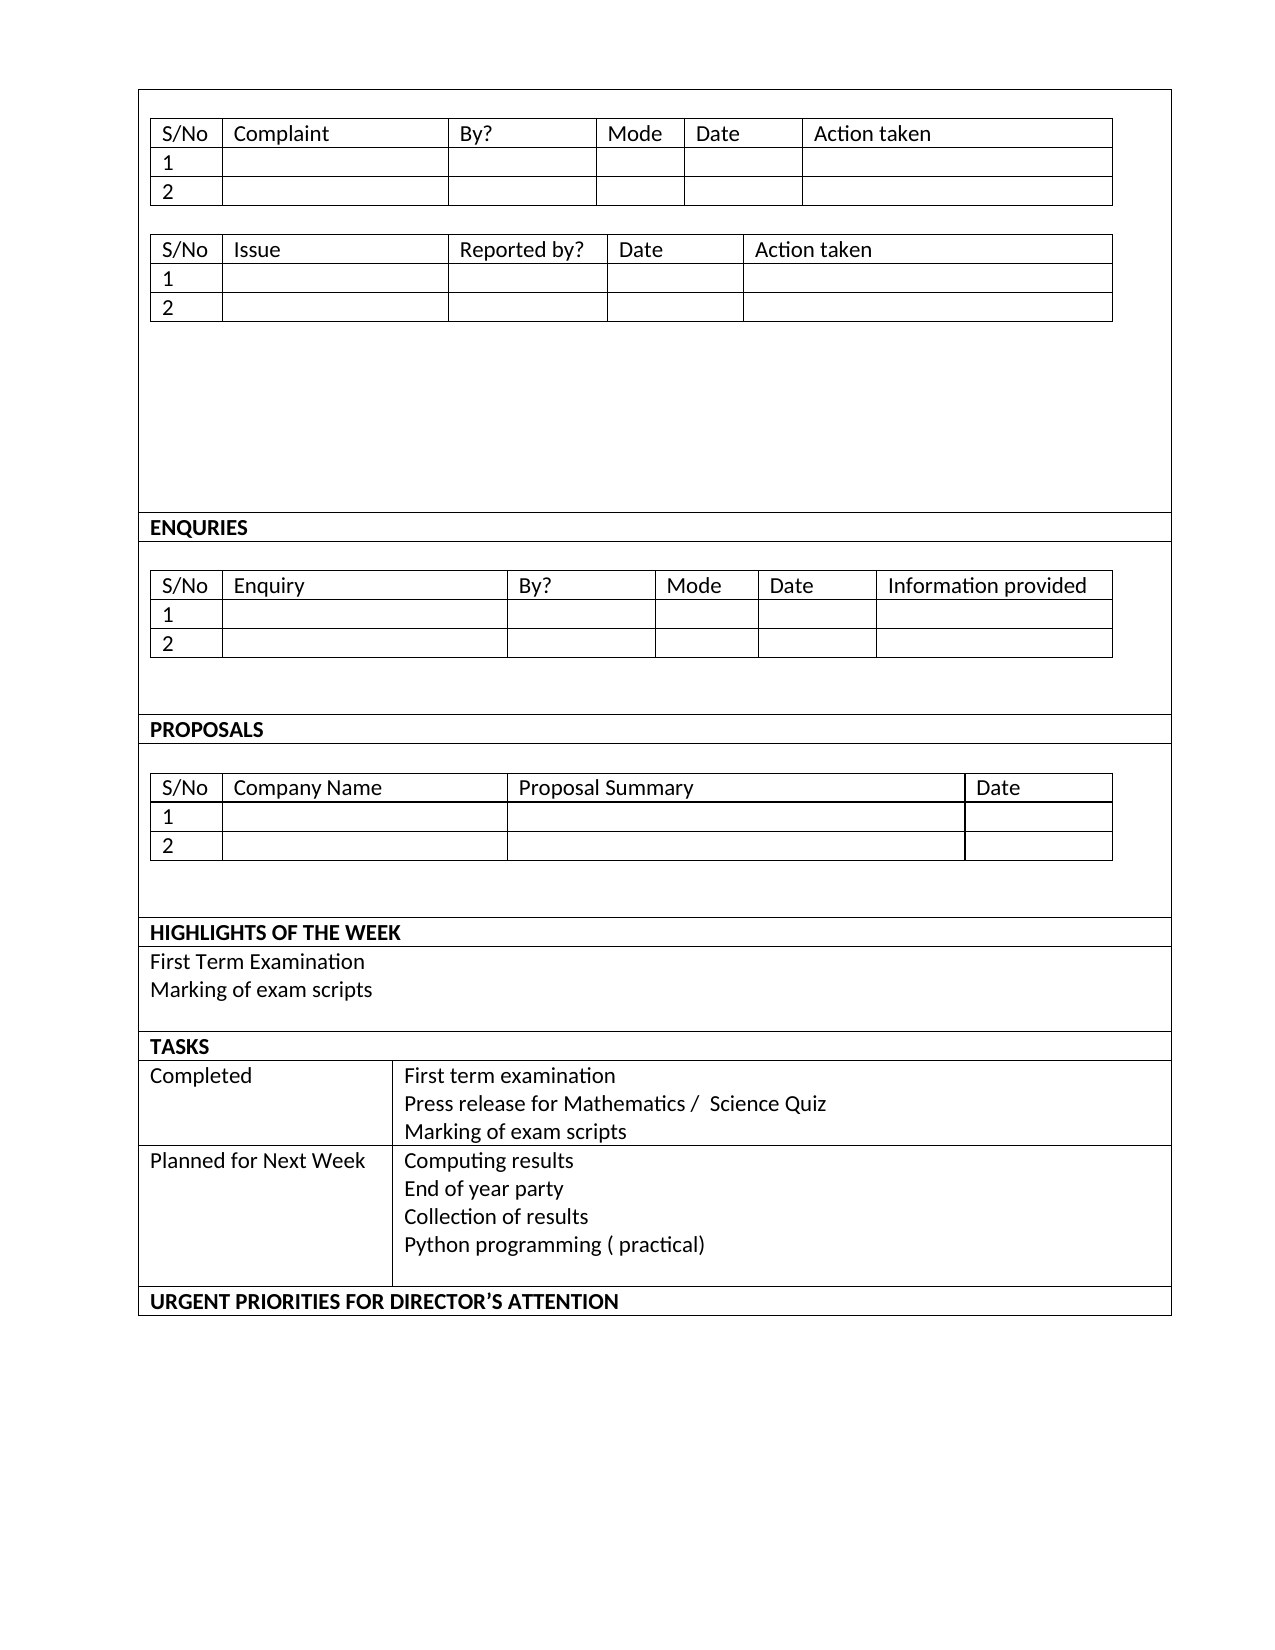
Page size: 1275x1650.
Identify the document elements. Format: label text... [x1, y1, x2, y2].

table_cell URGENT PRIORITIES FOR DIRECTOR’S ATTENTION [139, 1287, 1171, 1315]
table_cell [139, 90, 1171, 512]
table_cell TASKS [139, 1032, 1171, 1060]
table_cell [139, 542, 1171, 714]
table_cell [139, 744, 1171, 917]
table_cell Planned for Next Week [139, 1146, 392, 1286]
table_cell First term examination Press release for Mathematics / Science Quiz Marking of exam scripts [393, 1061, 1171, 1145]
table_cell PROPOSALS [139, 715, 1171, 743]
table_cell HIGHLIGHTS OF THE WEEK [139, 918, 1171, 946]
table_cell Completed [139, 1061, 392, 1145]
table_cell ENQURIES [139, 513, 1171, 541]
table_cell First Term Examination Marking of exam scripts [139, 947, 1171, 1031]
table_cell Computing results End of year party Collection of results Python programming ( practical) [393, 1146, 1171, 1286]
